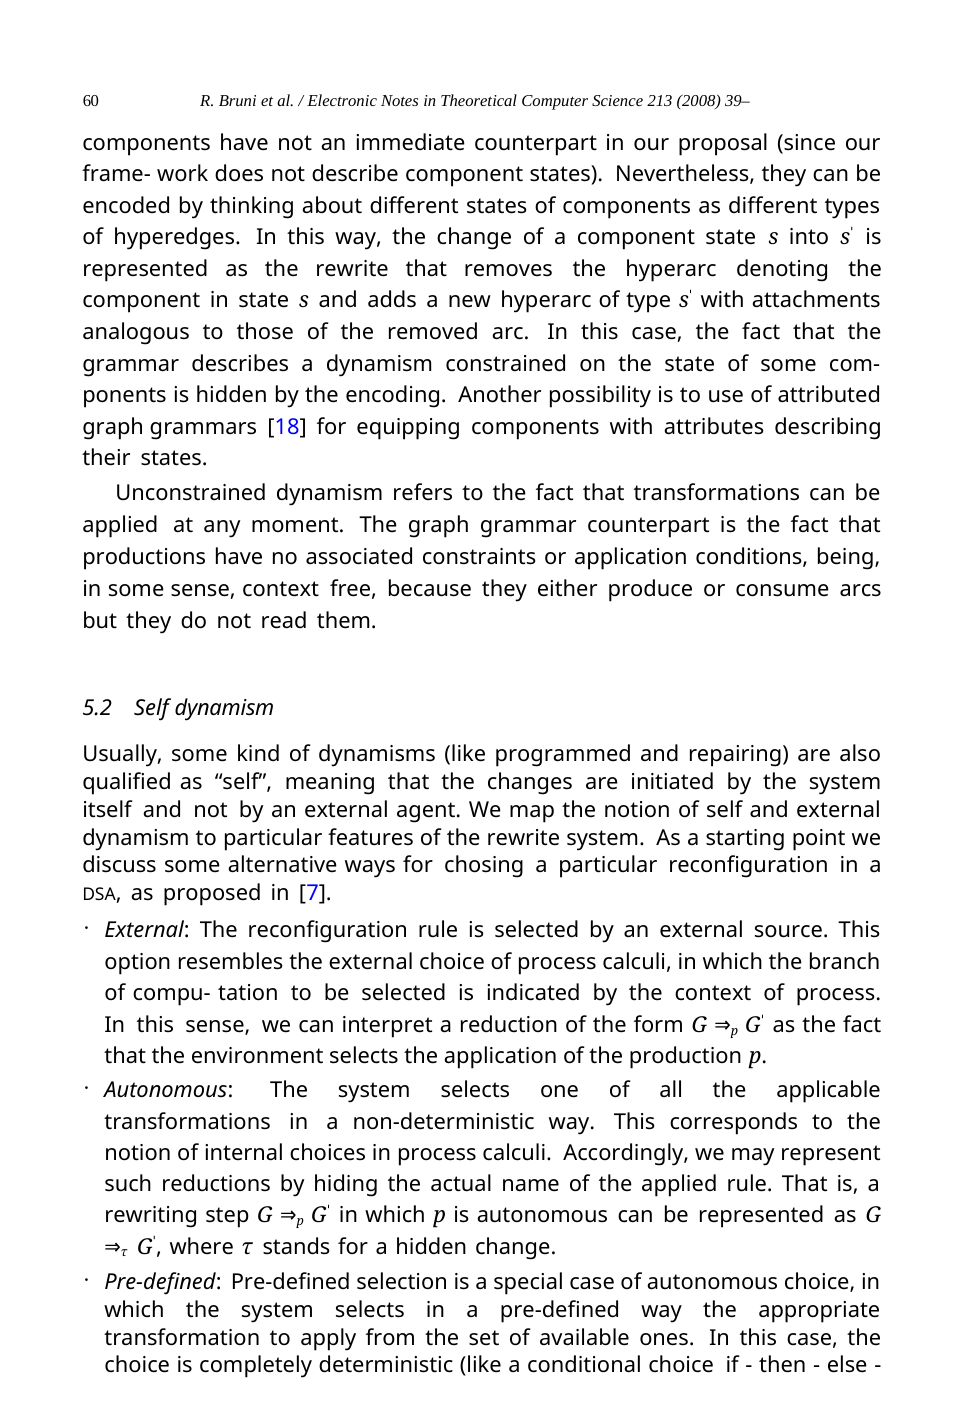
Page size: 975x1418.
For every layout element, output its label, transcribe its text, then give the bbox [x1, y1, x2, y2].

list Self dynamism [82, 692, 910, 721]
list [83, 1268, 881, 1378]
text Usually, some kind of dynamisms (like programmed and repairing) are also qualified as “self”, meaning that the changes are initiated by the system itself and not by an external agent. We map the notion of self and external dynamism to particular features of the rewrite system. As a starting point we discuss some alternative ways for chosing a particular reconfiguration in a dsa, as proposed in [7]. [82, 740, 882, 906]
list External: The reconfiguration rule is selected by an external source. This option resembles the external choice of process calculi, in which the branch of compu- tation to be selected is indicated by the context of process. In this sense, we can interpret a reduction of the form G ⇒p G' as the fact that the environment selects the application of the production p. [83, 914, 882, 1070]
list Autonomous: The system selects one of all the applicable transformations in a non-deterministic way. This corresponds to the notion of internal choices in process calculi. Accordingly, we may represent such reductions by hiding the actual name of the applied rule. That is, a rewriting step G ⇒p G' in which p is autonomous can be represented as G ⇒τ G', where τ stands for a hidden change. [83, 1074, 881, 1260]
text components have not an immediate counterpart in our proposal (since our frame- work does not describe component states). Nevertheless, they can be encoded by thinking about different states of components as different types of hyperedges. In this way, the change of a component state s into s' is represented as the rewrite that removes the hyperarc denoting the component in state s and adds a new hyperarc of type s' with attachments analogous to those of the removed arc. In this case, the fact that the grammar describes a dynamism constrained on the state of some com- ponents is hidden by the encoding. Another possibility is to use of attributed graph grammars [18] for equipping components with attributes describing their states. [82, 127, 882, 472]
text Unconstrained dynamism refers to the fact that transformations can be applied at any moment. The graph grammar counterpart is the fact that productions have no associated constraints or application conditions, being, in some sense, context free, because they either produce or consume arcs but they do not read them. [82, 477, 882, 635]
